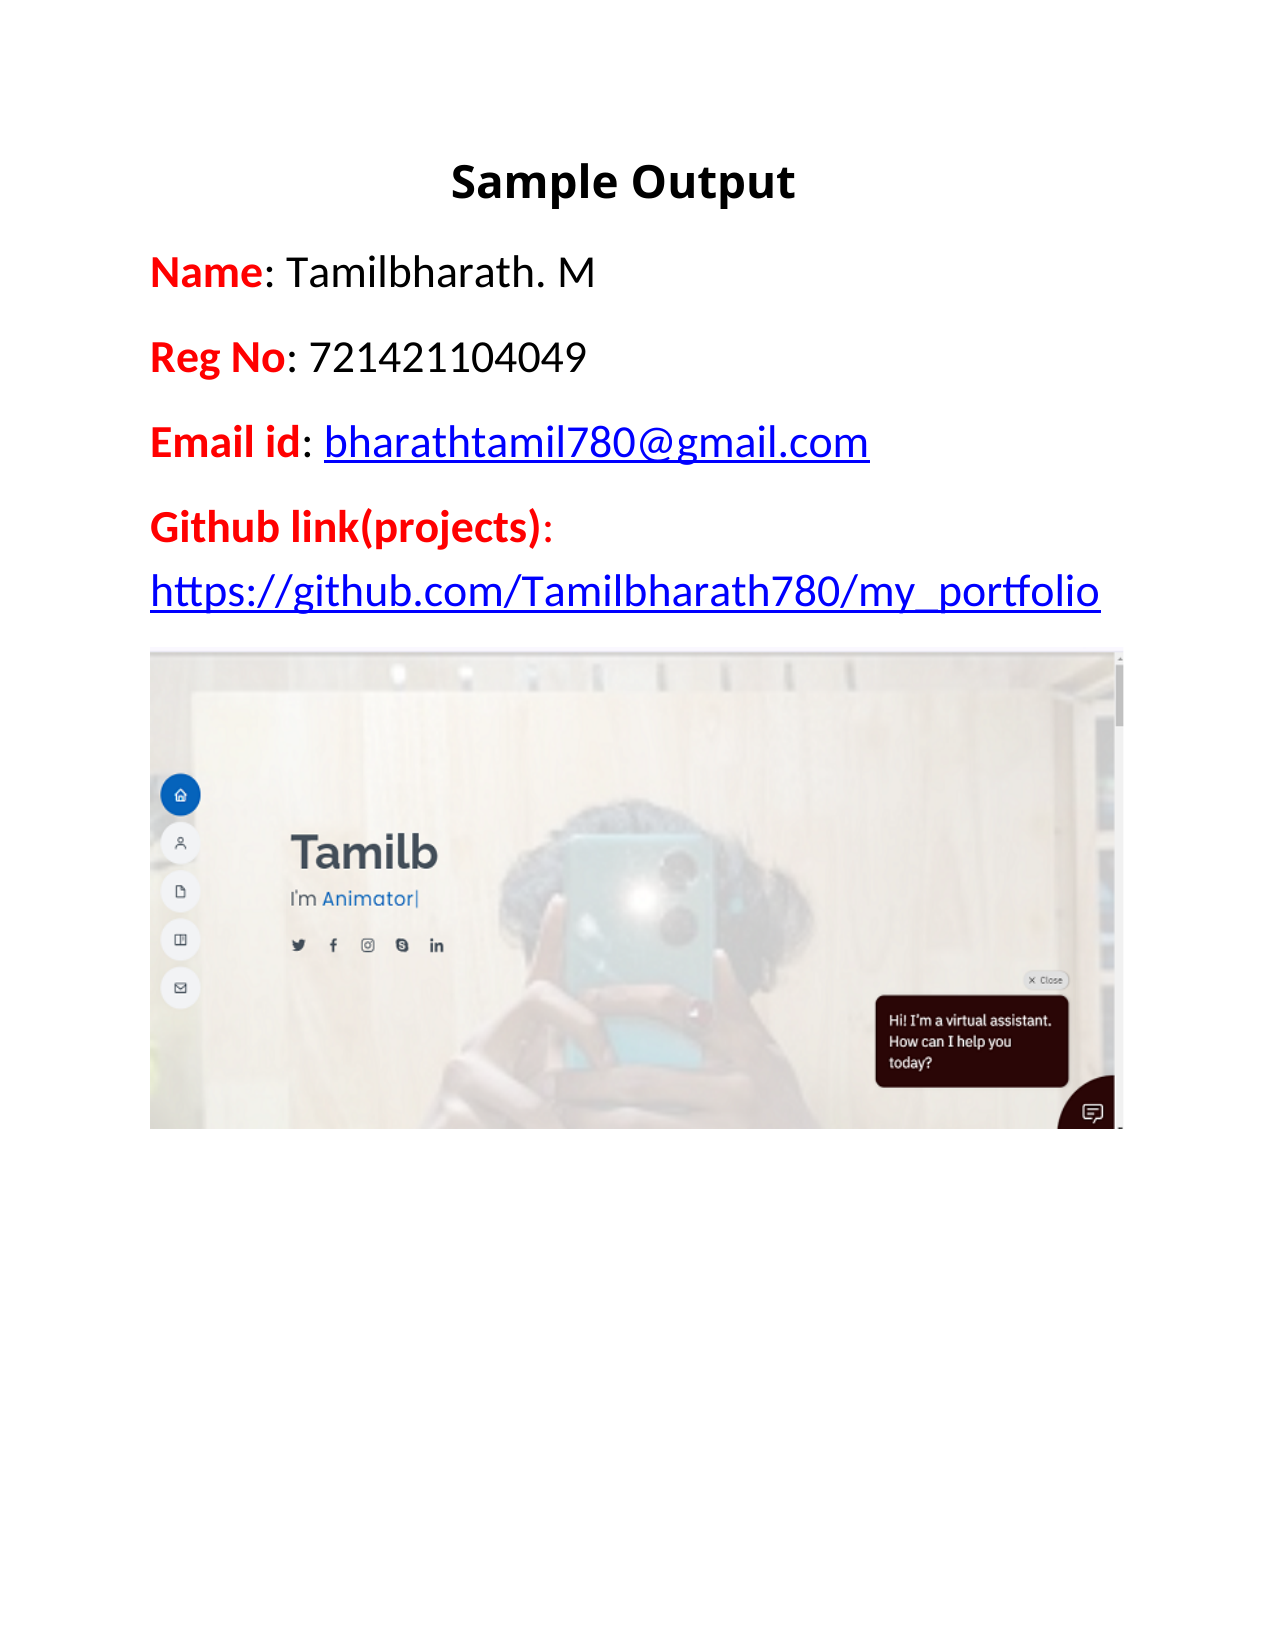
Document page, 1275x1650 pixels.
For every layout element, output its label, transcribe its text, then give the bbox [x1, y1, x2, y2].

text Name: Tamilbharath. M [150, 242, 1125, 298]
picture [150, 647, 1124, 1129]
text Sample Output [150, 150, 1125, 212]
text Github link(projects): https://github.com/Tamilbharath780/my_portfolio [150, 498, 1125, 618]
text Reg No: 721421104049 [150, 328, 1125, 383]
text Email id: bharathtamil780@gmail.com [150, 413, 1125, 469]
